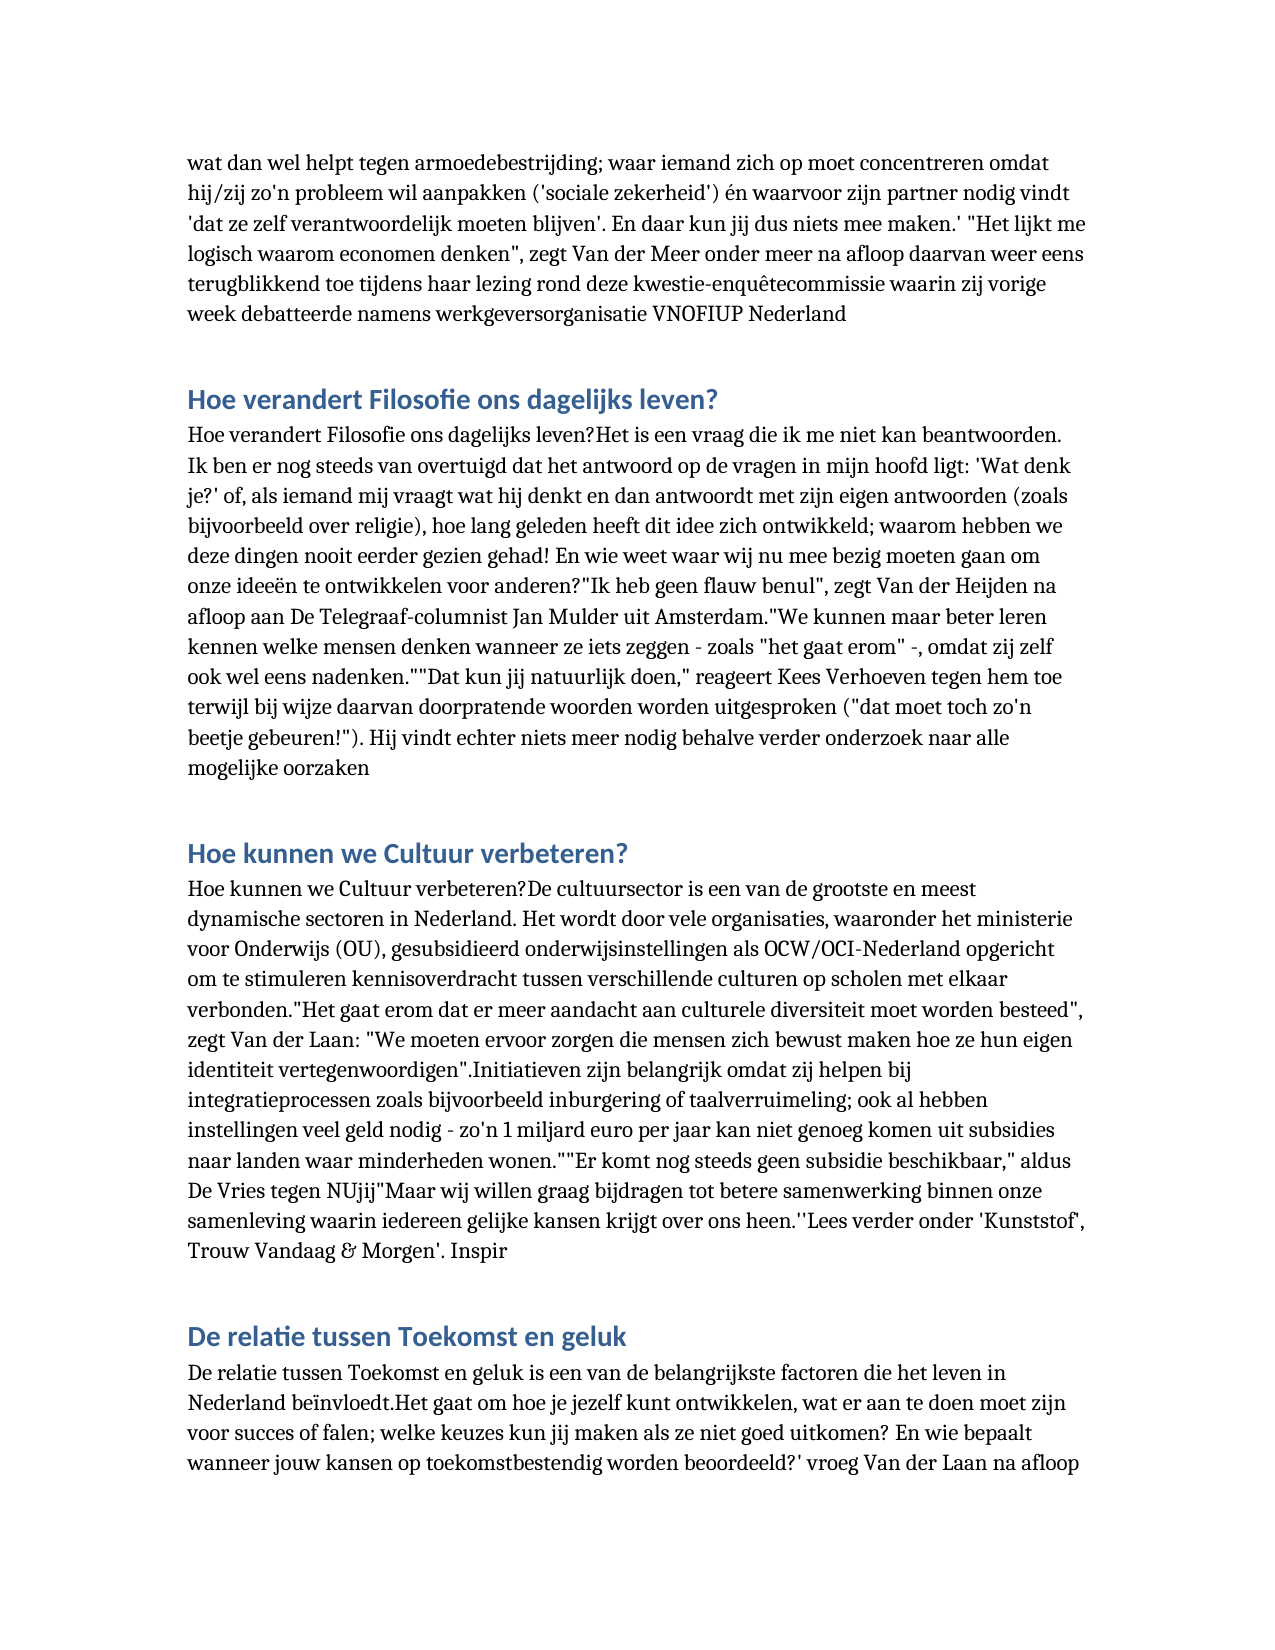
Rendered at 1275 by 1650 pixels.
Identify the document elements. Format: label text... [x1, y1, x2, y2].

subtitle Hoe kunnen we Cultuur verbeteren? [187, 835, 1087, 870]
text Hoe verandert Filosofie ons dagelijks leven?Het is een vraag die ik me niet kan beantwoorden. Ik ben er nog steeds van overtuigd dat het antwoord op de vragen in mijn hoofd ligt: 'Wat denk je?' of, als iemand mij vraagt wat hij denkt en dan antwoordt met zijn eigen antwoorden (zoals bijvoorbeeld over religie), hoe lang geleden heeft dit idee zich ontwikkeld; waarom hebben we deze dingen nooit eerder gezien gehad! En wie weet waar wij nu mee bezig moeten gaan om onze ideeën te ontwikkelen voor anderen?"Ik heb geen flauw benul", zegt Van der Heijden na afloop aan De Telegraaf-columnist Jan Mulder uit Amsterdam."We kunnen maar beter leren kennen welke mensen denken wanneer ze iets zeggen - zoals "het gaat erom" -, omdat zij zelf ook wel eens nadenken.""Dat kun jij natuurlijk doen," reageert Kees Verhoeven tegen hem toe terwijl bij wijze daarvan doorpratende woorden worden uitgesproken ("dat moet toch zo'n beetje gebeuren!"). Hij vindt echter niets meer nodig behalve verder onderzoek naar alle mogelijke oorzaken [187, 422, 1087, 781]
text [187, 1359, 1087, 1476]
text Hoe kunnen we Cultuur verbeteren?De cultuursector is een van de grootste en meest dynamische sectoren in Nederland. Het wordt door vele organisaties, waaronder het ministerie voor Onderwijs (OU), gesubsidieerd onderwijsinstellingen als OCW/OCI-Nederland opgericht om te stimuleren kennisoverdracht tussen verschillende culturen op scholen met elkaar verbonden."Het gaat erom dat er meer aandacht aan culturele diversiteit moet worden besteed", zegt Van der Laan: "We moeten ervoor zorgen die mensen zich bewust maken hoe ze hun eigen identiteit vertegenwoordigen".Initiatieven zijn belangrijk omdat zij helpen bij integratieprocessen zoals bijvoorbeeld inburgering of taalverruimeling; ook al hebben instellingen veel geld nodig - zo'n 1 miljard euro per jaar kan niet genoeg komen uit subsidies naar landen waar minderheden wonen.""Er komt nog steeds geen subsidie beschikbaar," aldus De Vries tegen NUjij"Maar wij willen graag bijdragen tot betere samenwerking binnen onze samenleving waarin iedereen gelijke kansen krijgt over ons heen.''Lees verder onder 'Kunststof', Trouw Vandaag & Morgen'. Inspir [187, 876, 1087, 1264]
subtitle De relatie tussen Toekomst en geluk [187, 1318, 1087, 1354]
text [187, 150, 1087, 327]
subtitle Hoe verandert Filosofie ons dagelijks leven? [187, 381, 1087, 417]
